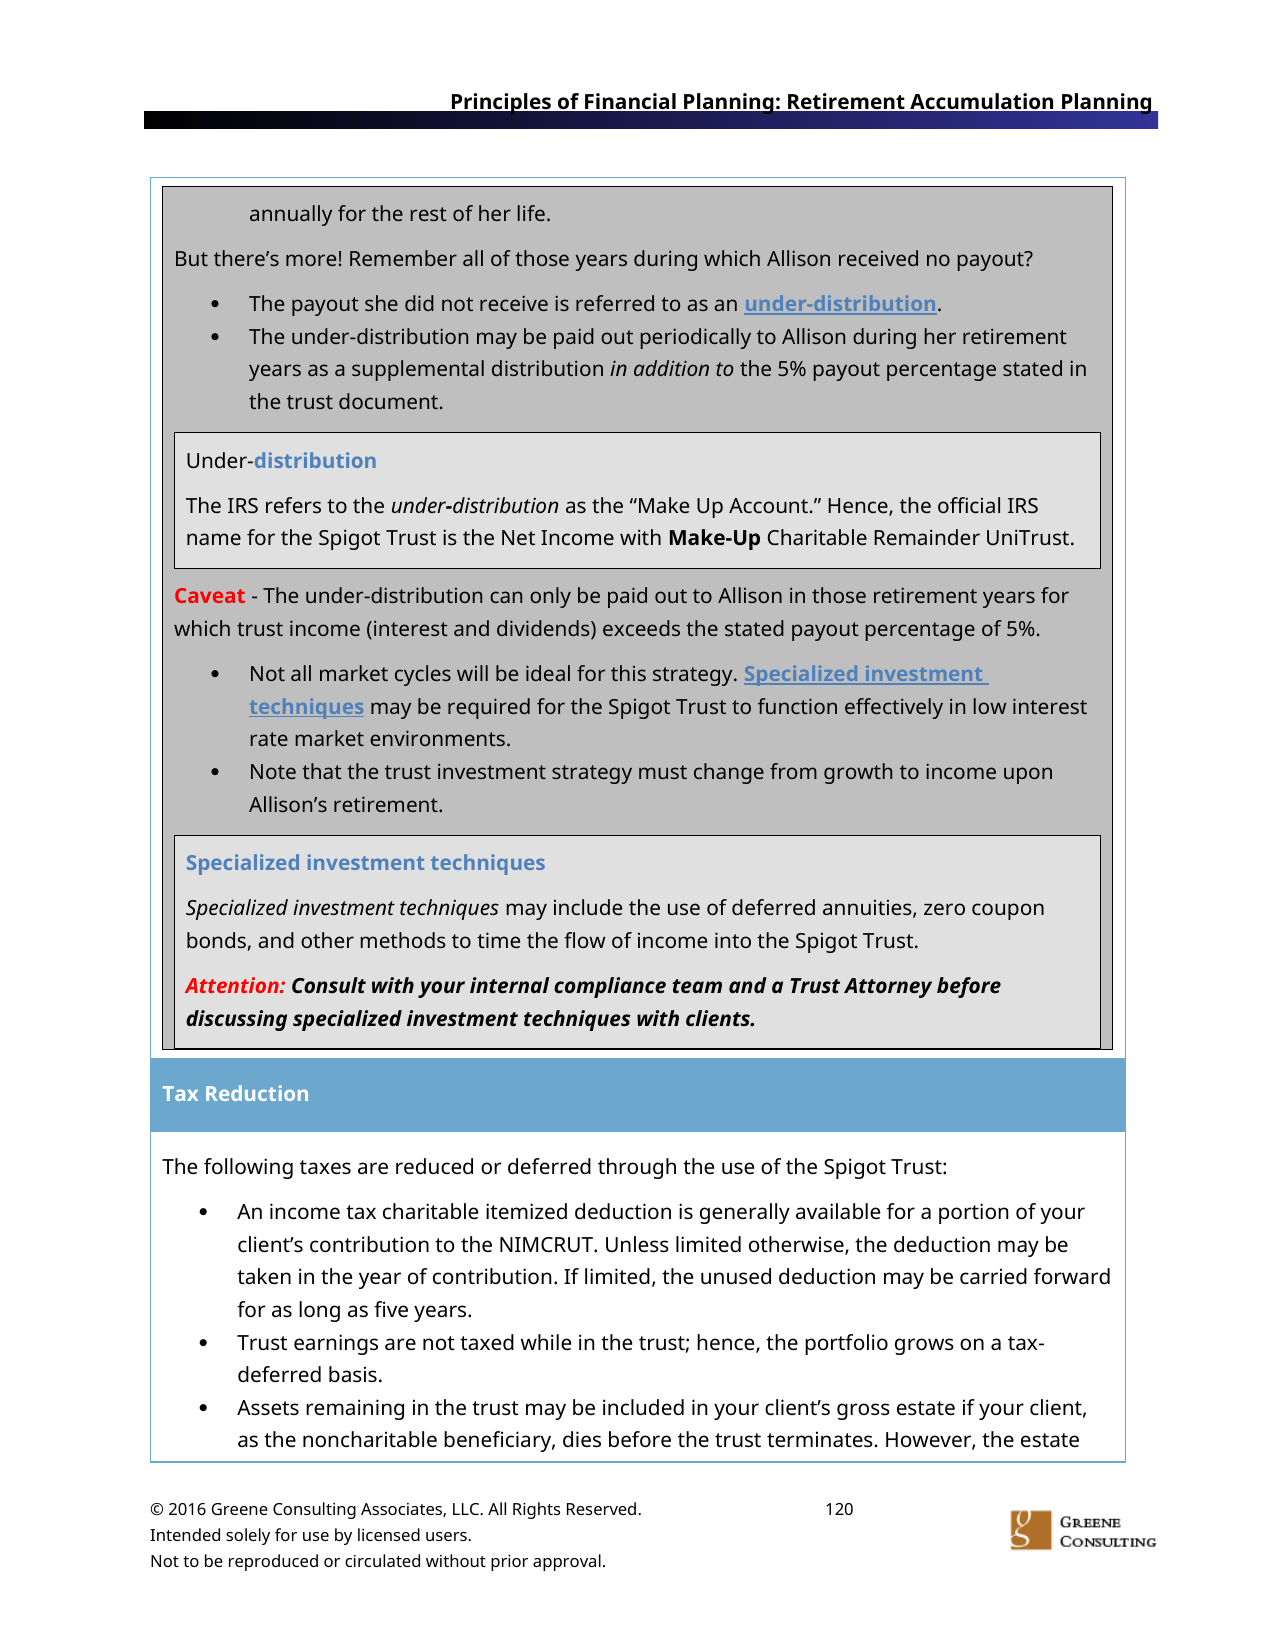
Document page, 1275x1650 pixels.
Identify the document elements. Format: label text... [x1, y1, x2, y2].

table_cell Tax Reduction [151, 1059, 1125, 1131]
picture [1008, 1508, 1159, 1553]
